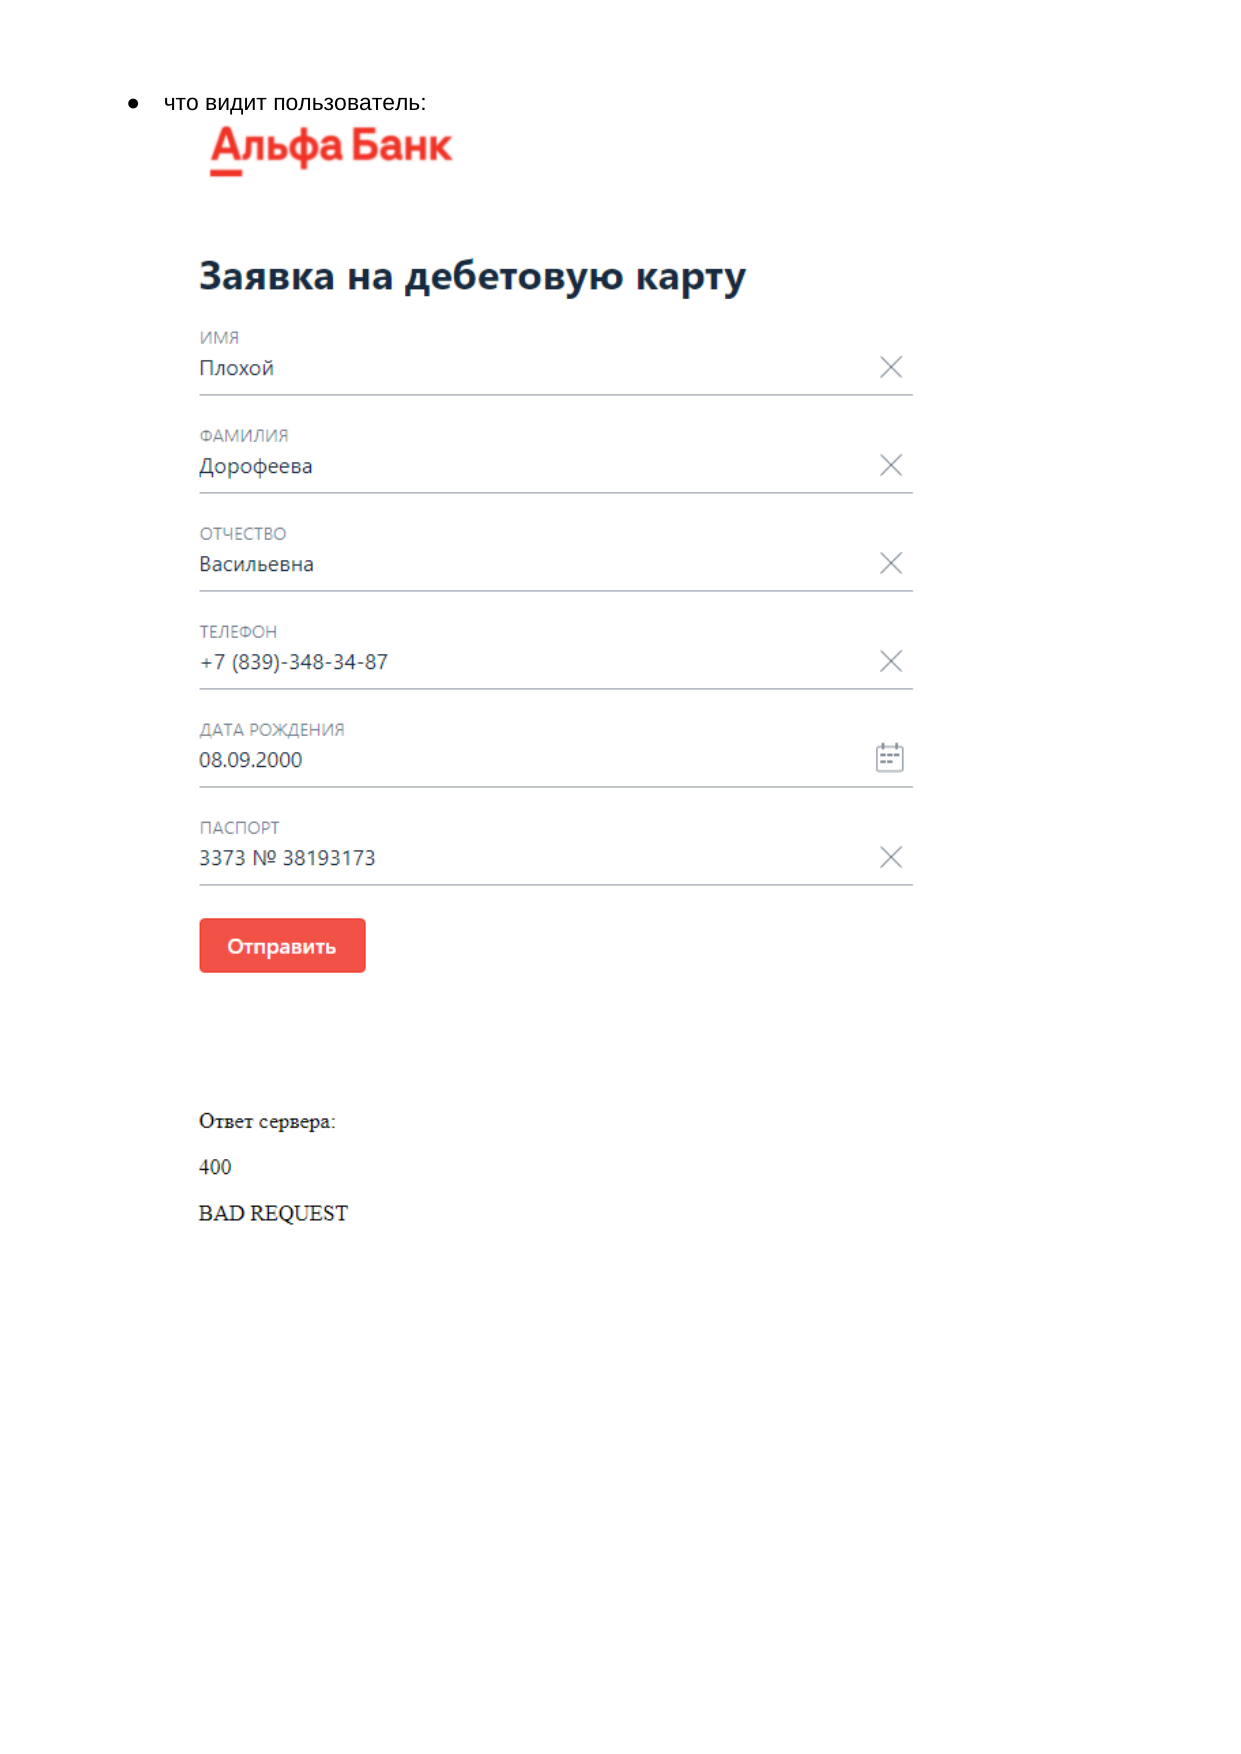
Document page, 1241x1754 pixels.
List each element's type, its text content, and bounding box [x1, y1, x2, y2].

picture [163, 118, 954, 1286]
